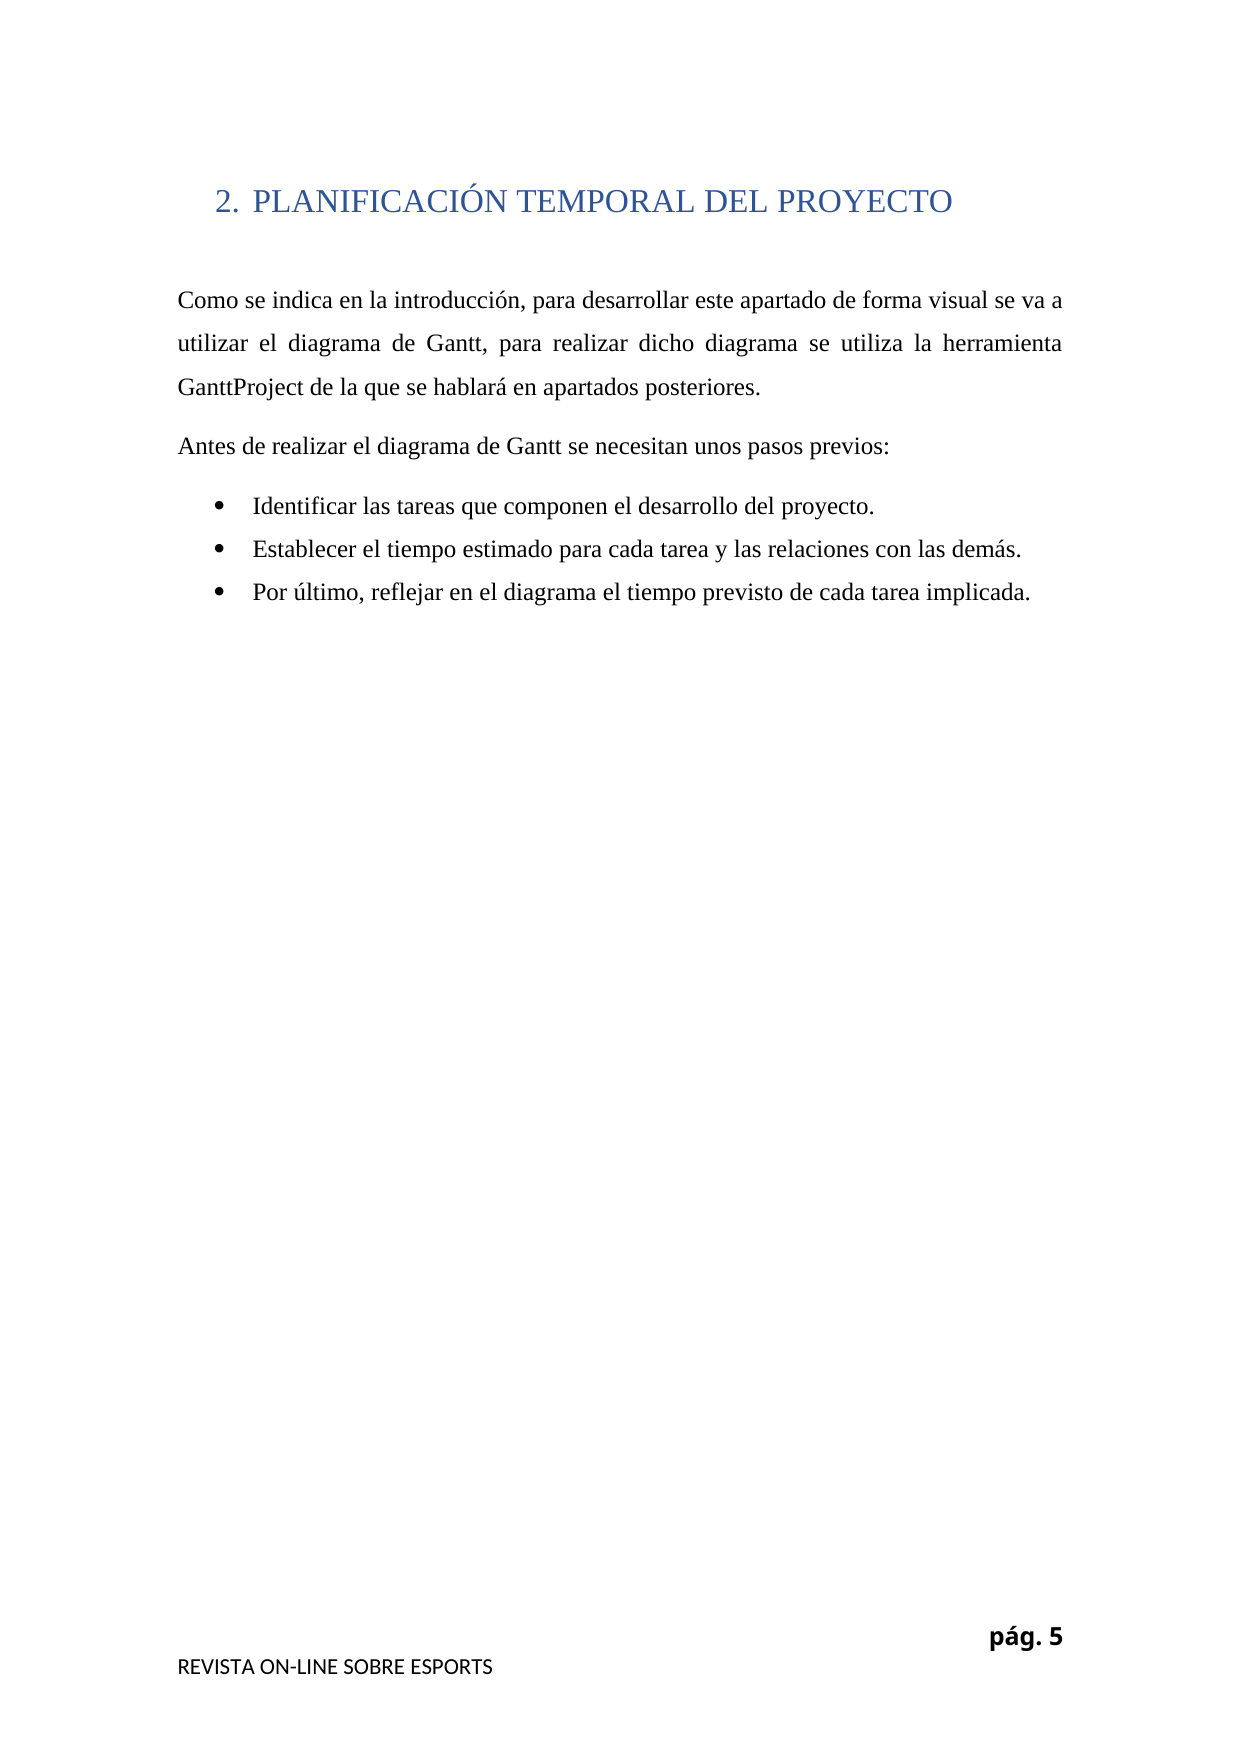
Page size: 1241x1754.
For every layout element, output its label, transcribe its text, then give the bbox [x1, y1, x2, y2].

text Como se indica en la introducción, para desarrollar este apartado de forma visual se va a utilizar el diagrama de Gantt, para realizar dicho diagrama se utiliza la herramienta GanttProject de la que se hablará en apartados posteriores. [177, 285, 1063, 400]
list Establecer el tiempo estimado para cada tarea y las relaciones con las demás. [215, 534, 1063, 563]
text Antes de realizar el diagrama de Gantt se necesitan unos pasos previos: [177, 431, 1063, 460]
list Identificar las tareas que componen el desarrollo del proyecto. [215, 491, 1063, 520]
subtitle PLANIFICACIÓN TEMPORAL DEL PROYECTO [215, 181, 1063, 219]
list Por último, reflejar en el diagrama el tiempo previsto de cada tarea implicada. [215, 577, 1063, 606]
